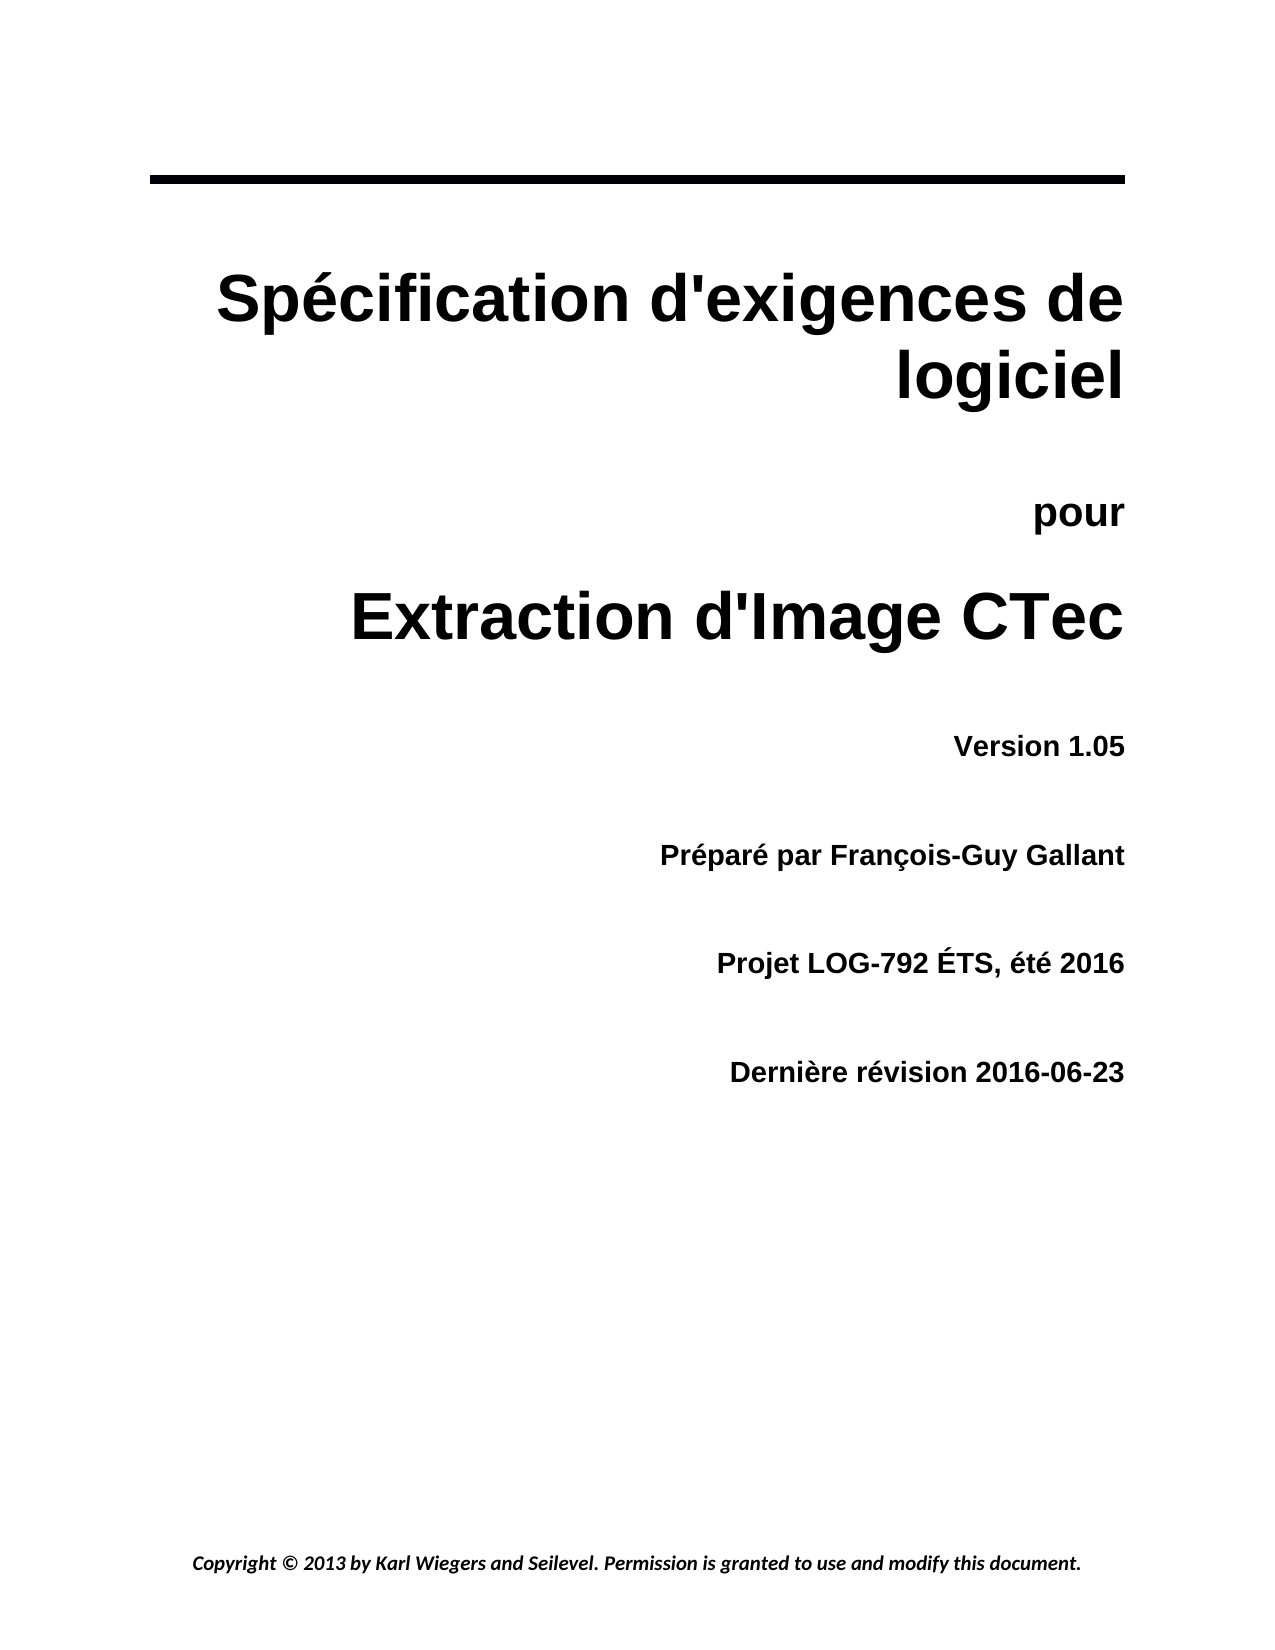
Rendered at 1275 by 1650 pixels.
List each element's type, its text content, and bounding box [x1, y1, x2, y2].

text Préparé par François-Guy Gallant [150, 837, 1125, 871]
text Dernière révision 2016-06-23 [150, 1054, 1125, 1088]
title Spécification d'exigences de logiciel [150, 259, 1125, 413]
text Projet LOG-792 ÉTS, été 2016 [150, 946, 1125, 979]
title pour [150, 488, 1125, 536]
text Version 1.05 [150, 729, 1125, 762]
title Extraction d'Image CTec [150, 577, 1125, 654]
